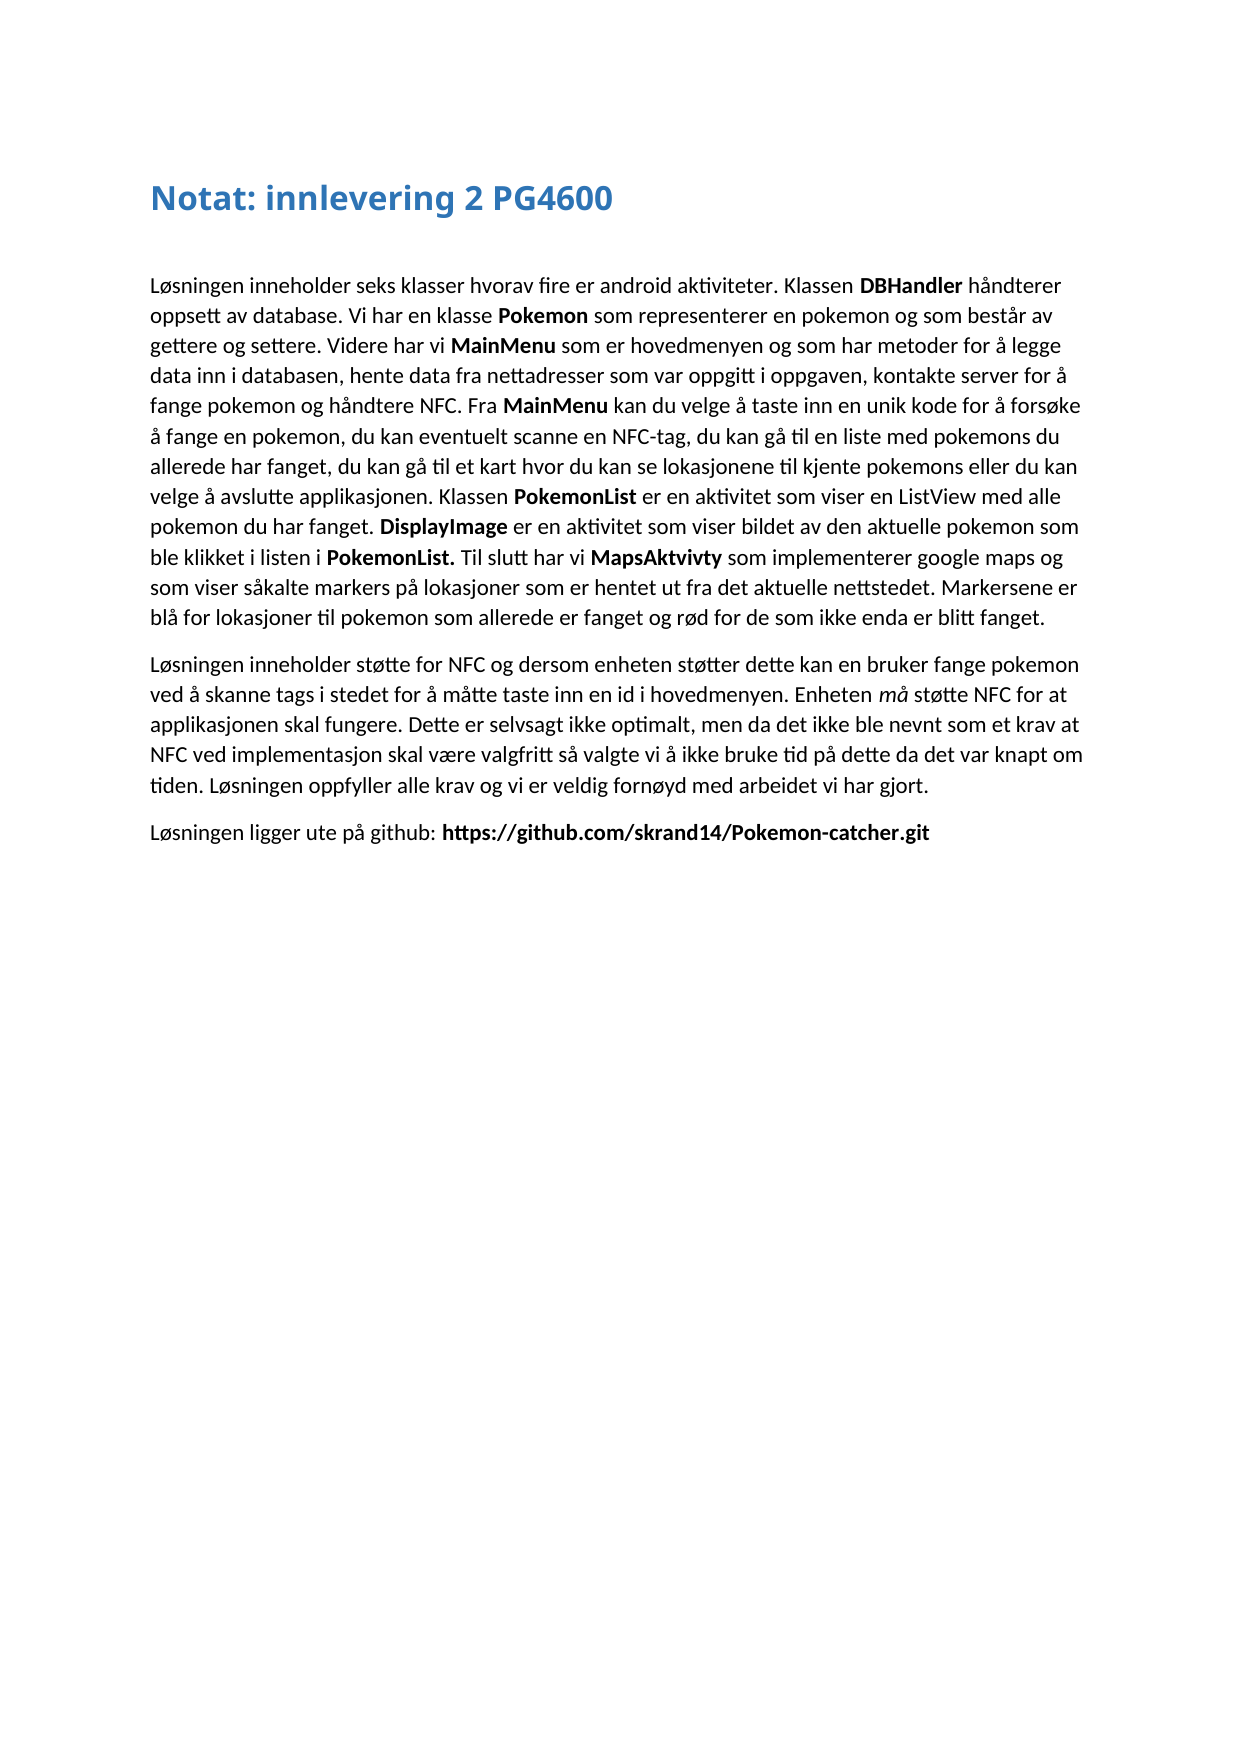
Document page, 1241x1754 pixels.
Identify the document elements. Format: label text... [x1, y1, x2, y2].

text Løsningen ligger ute på github: https://github.com/skrand14/Pokemon-catcher.git [150, 818, 1090, 846]
text Løsningen inneholder støtte for NFC og dersom enheten støtter dette kan en bruker fange pokemon ved å skanne tags i stedet for å måtte taste inn en id i hovedmenyen. Enheten må støtte NFC for at applikasjonen skal fungere. Dette er selvsagt ikke optimalt, men da det ikke ble nevnt som et krav at NFC ved implementasjon skal være valgfritt så valgte vi å ikke bruke tid på dette da det var knapt om tiden. Løsningen oppfyller alle krav og vi er veldig fornøyd med arbeidet vi har gjort. [150, 650, 1090, 799]
subtitle Notat: innlevering 2 PG4600 [150, 175, 1090, 220]
text Løsningen inneholder seks klasser hvorav fire er android aktiviteter. Klassen DBHandler håndterer oppsett av database. Vi har en klasse Pokemon som representerer en pokemon og som består av gettere og settere. Videre har vi MainMenu som er hovedmenyen og som har metoder for å legge data inn i databasen, hente data fra nettadresser som var oppgitt i oppgaven, kontakte server for å fange pokemon og håndtere NFC. Fra MainMenu kan du velge å taste inn en unik kode for å forsøke å fange en pokemon, du kan eventuelt scanne en NFC-tag, du kan gå til en liste med pokemons du allerede har fanget, du kan gå til et kart hvor du kan se lokasjonene til kjente pokemons eller du kan velge å avslutte applikasjonen. Klassen PokemonList er en aktivitet som viser en ListView med alle pokemon du har fanget. DisplayImage er en aktivitet som viser bildet av den aktuelle pokemon som ble klikket i listen i PokemonList. Til slutt har vi MapsAktvivty som implementerer google maps og som viser såkalte markers på lokasjoner som er hentet ut fra det aktuelle nettstedet. Markersene er blå for lokasjoner til pokemon som allerede er fanget og rød for de som ikke enda er blitt fanget. [150, 271, 1090, 631]
